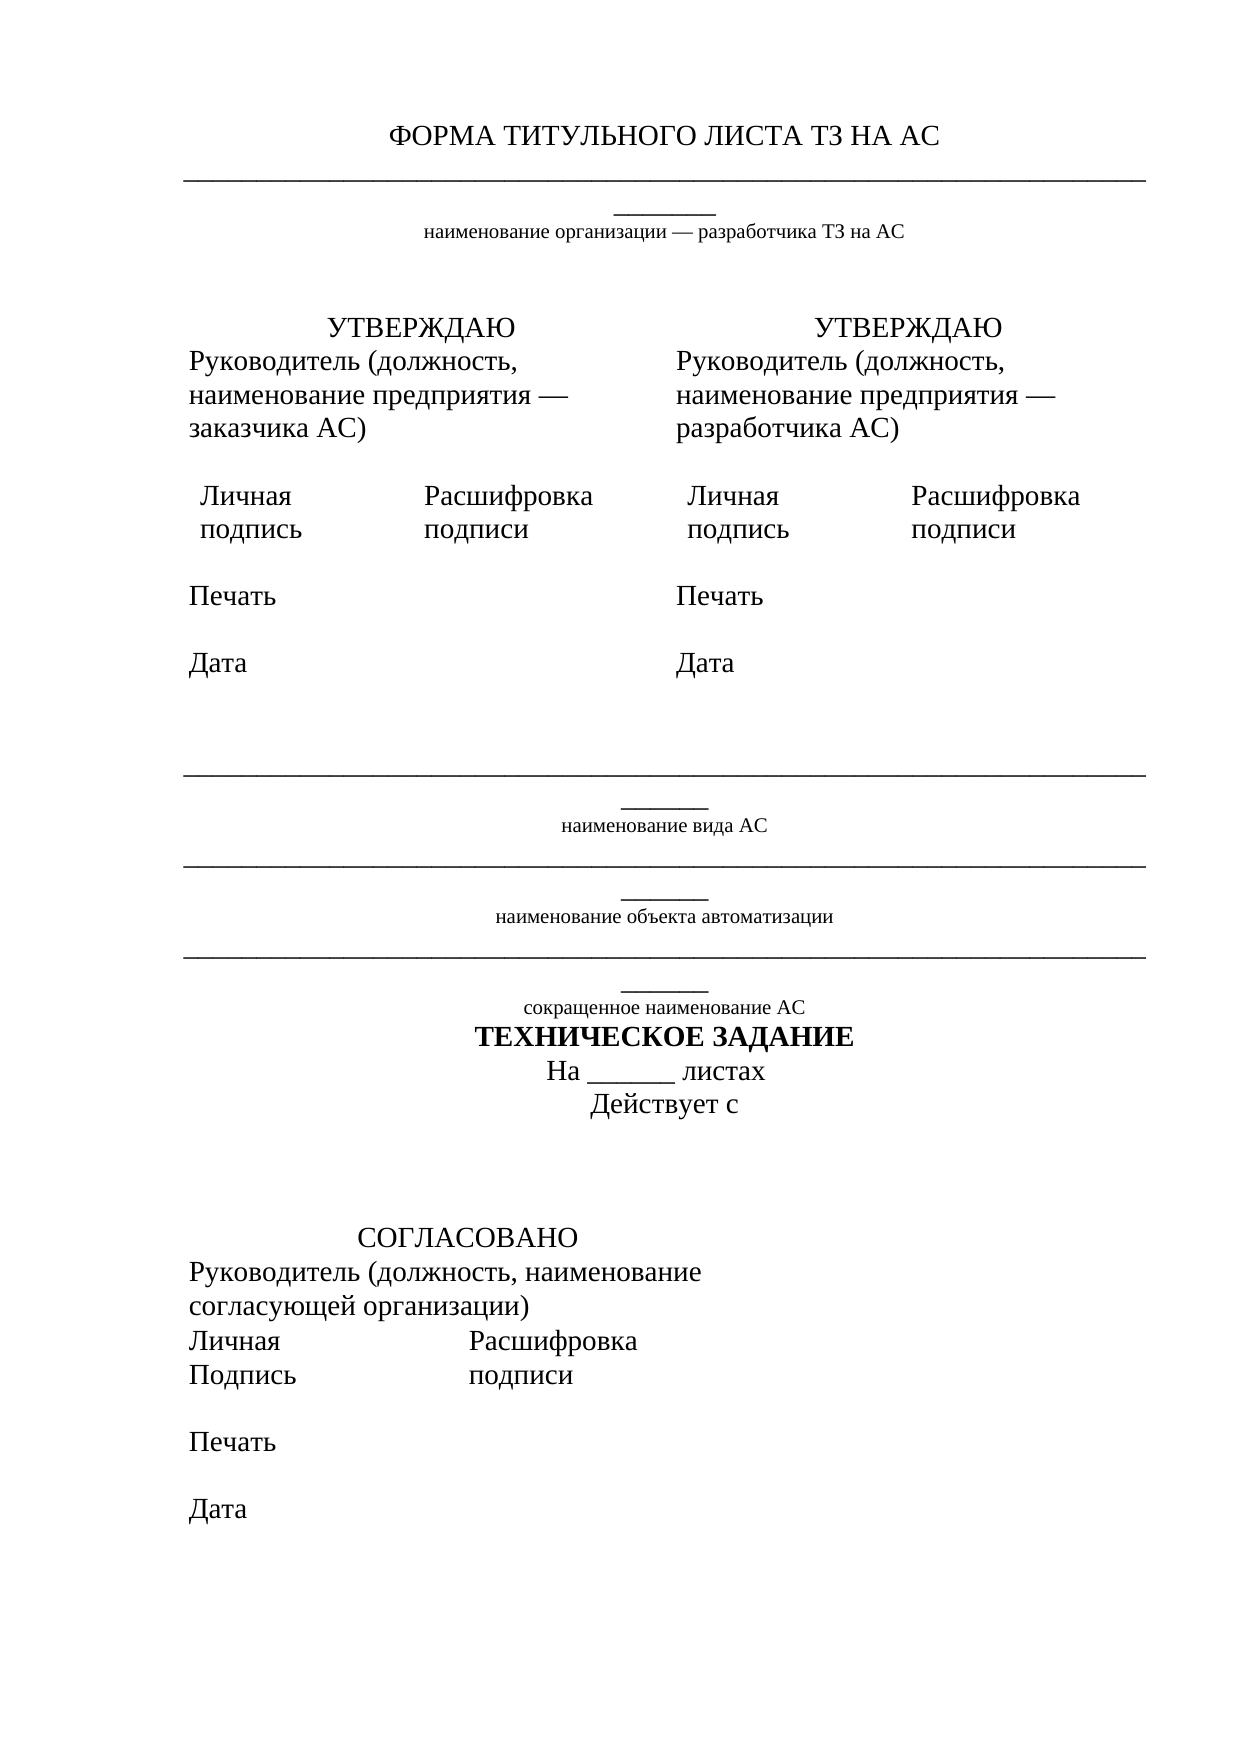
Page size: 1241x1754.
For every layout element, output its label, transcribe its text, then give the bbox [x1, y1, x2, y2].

table_header СОГЛАСОВАНО Руководитель (должность, наименование согласующей организации) [177, 1221, 758, 1323]
table_cell Расшифровка подписи [457, 1323, 758, 1558]
text ФОРМА ТИТУЛЬНОГО ЛИСТА ТЗ НА АС [177, 118, 1152, 152]
text наименование организации — разработчика ТЗ на АС [177, 219, 1152, 243]
text Действует с [177, 1086, 1152, 1120]
text ТЕХНИЧЕСКОЕ ЗАДАНИЕ [177, 1019, 1152, 1053]
text ________________________________________________________________________ [177, 837, 1152, 904]
text На ______ листах [472, 1053, 1152, 1086]
table_header УТВЕРЖДАЮ Руководитель (должность, наименование предприятия — разработчика АС) Печать Дата [665, 310, 1152, 712]
text ________________________________________________________________________ [177, 746, 1152, 813]
text наименование объекта автоматизации [177, 904, 1152, 928]
text сокращенное наименование АС [177, 995, 1152, 1019]
text _________________________________________________________________________ [177, 152, 1152, 219]
text наименование вида АС [177, 813, 1152, 837]
table_header УТВЕРЖДАЮ Руководитель (должность, наименование предприятия — заказчика АС) Печать Дата [177, 310, 664, 712]
text ________________________________________________________________________ [177, 928, 1152, 995]
table_cell Личная Подпись Печать Дата [177, 1323, 457, 1558]
